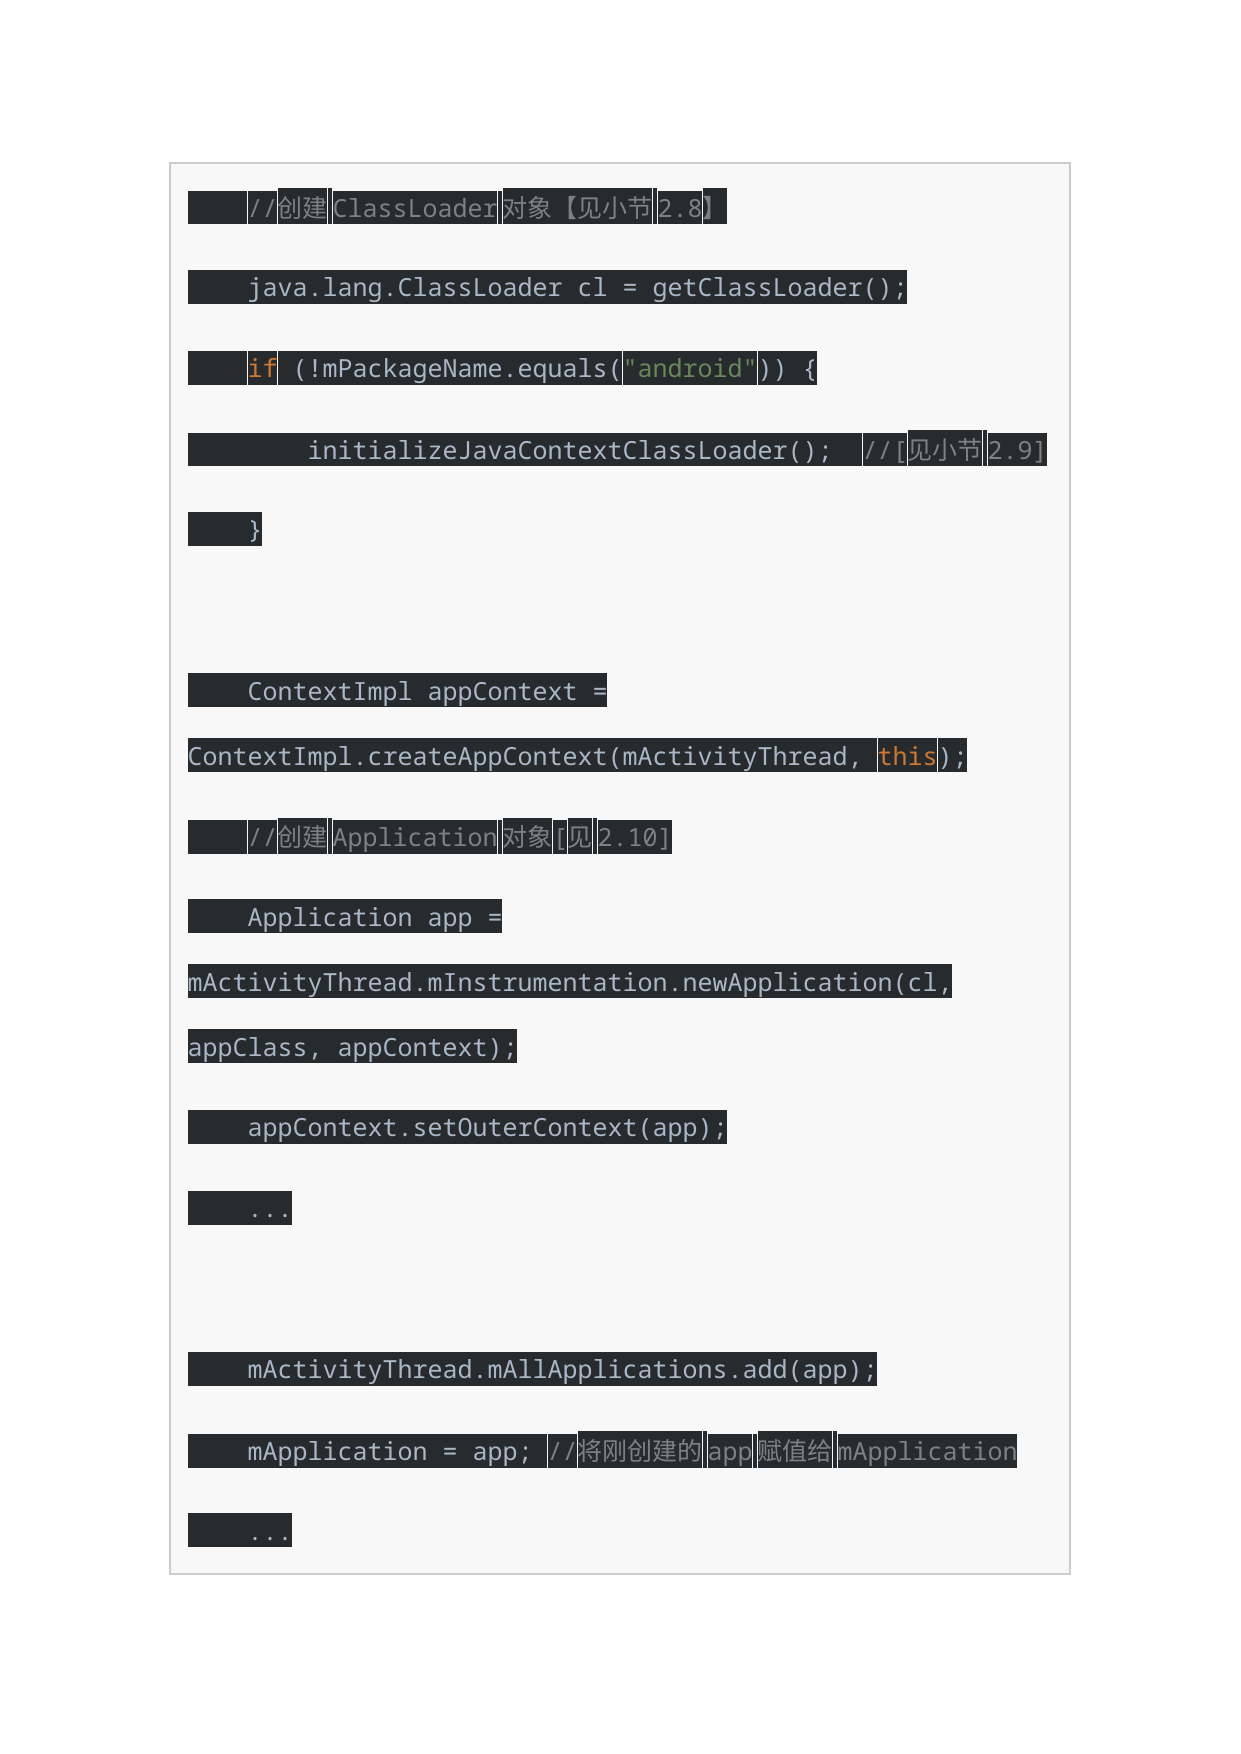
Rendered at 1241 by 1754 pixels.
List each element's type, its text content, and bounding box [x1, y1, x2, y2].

text //创建ClassLoader对象【见小节2.8】 [171, 164, 1069, 239]
text ... [171, 1163, 1069, 1240]
text //创建Application对象[见2.10] [171, 791, 1069, 868]
text java.lang.ClassLoader cl = getClassLoader(); [171, 243, 1069, 319]
text ... [171, 1486, 1069, 1573]
text mActivityThread.mAllApplications.add(app); [171, 1324, 1069, 1401]
text } [171, 484, 1069, 561]
text Application app = mActivityThread.mInstrumentation.newApplication(cl, appClass, appContext); [171, 872, 1069, 1079]
text ContextImpl appContext = ContextImpl.createAppContext(mActivityThread, this); [171, 646, 1069, 788]
text initializeJavaContextClassLoader(); //[见小节2.9] [171, 404, 1069, 481]
text mApplication = app; //将刚创建的app赋值给mApplication [171, 1405, 1069, 1482]
text if (!mPackageName.equals("android")) { [171, 323, 1069, 400]
text appContext.setOuterContext(app); [171, 1083, 1069, 1159]
